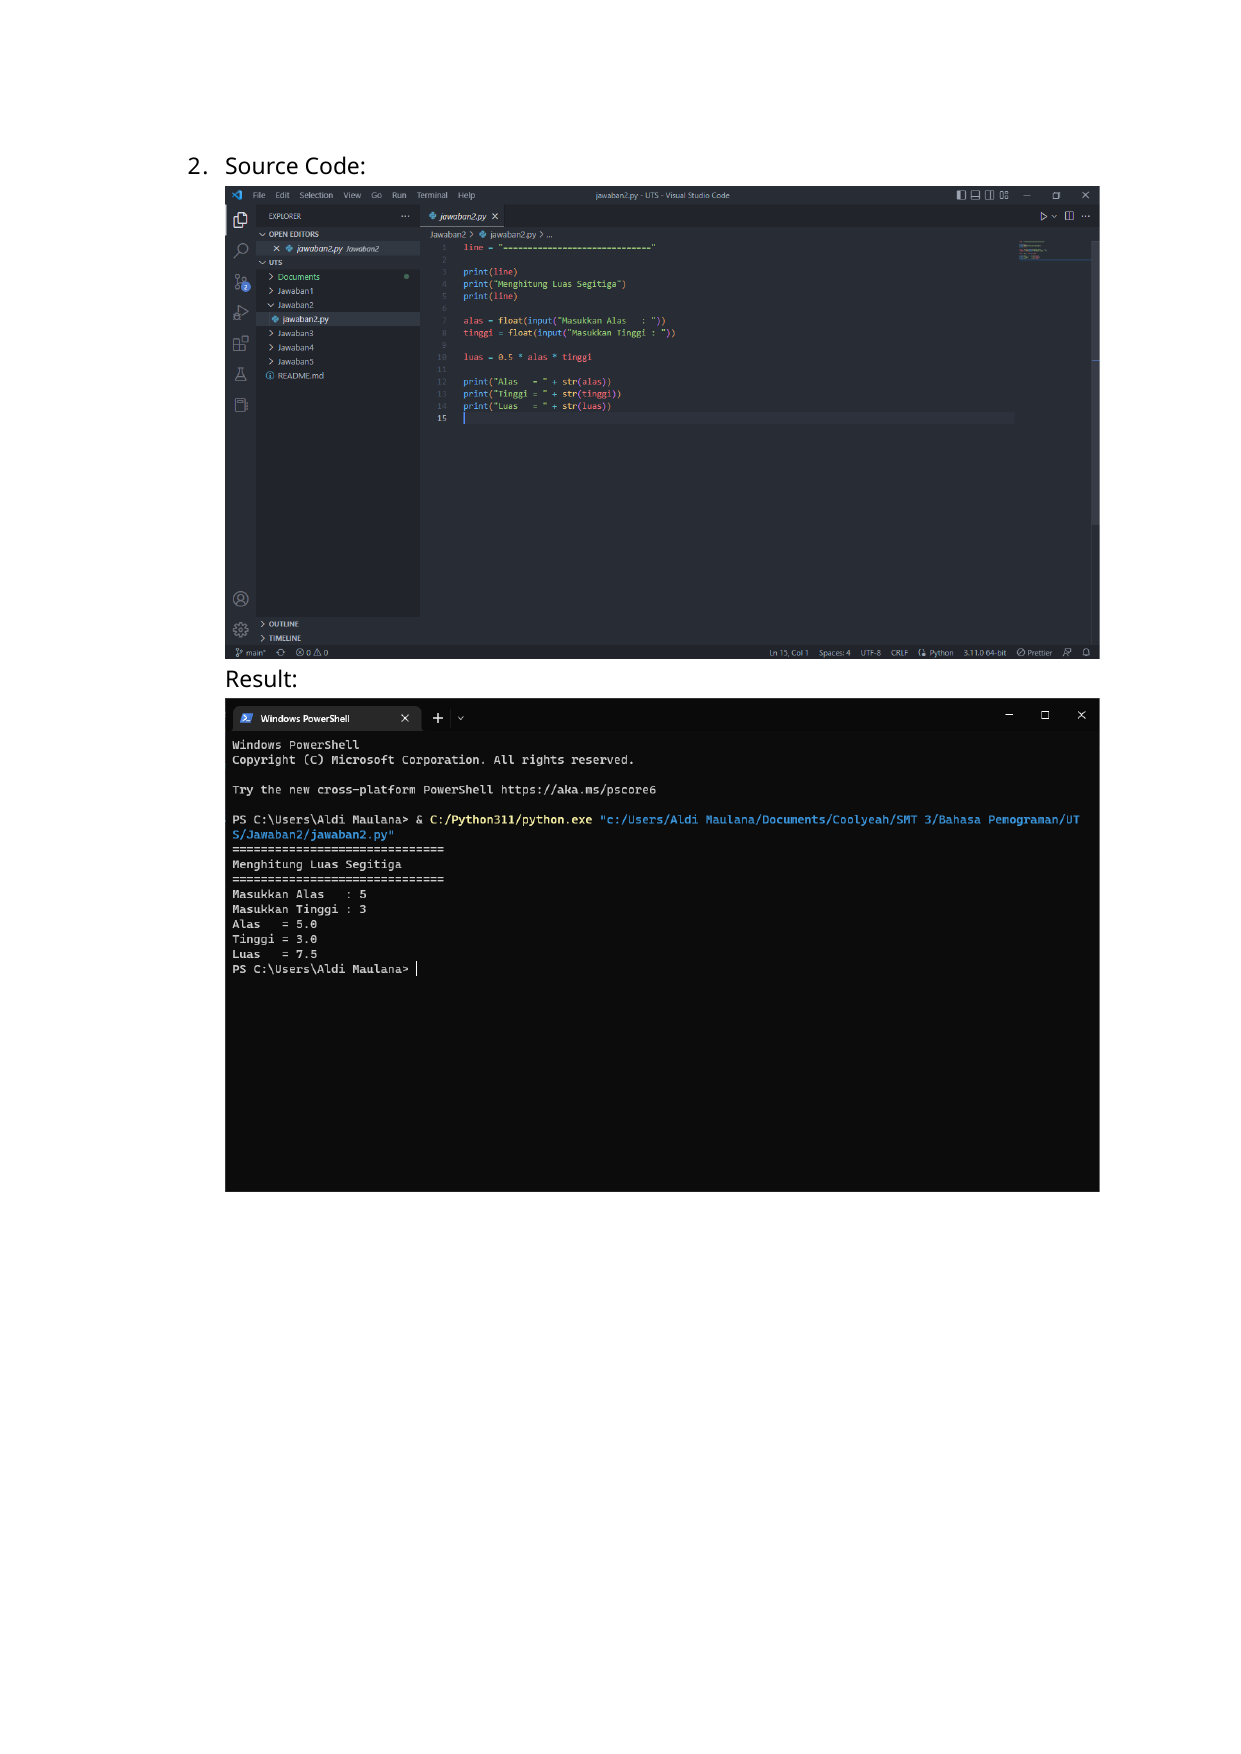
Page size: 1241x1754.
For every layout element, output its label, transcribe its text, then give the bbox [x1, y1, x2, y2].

list Source Code: [187, 150, 1090, 181]
picture [225, 186, 1100, 659]
picture [225, 698, 1100, 1192]
list Result: [225, 663, 1090, 694]
